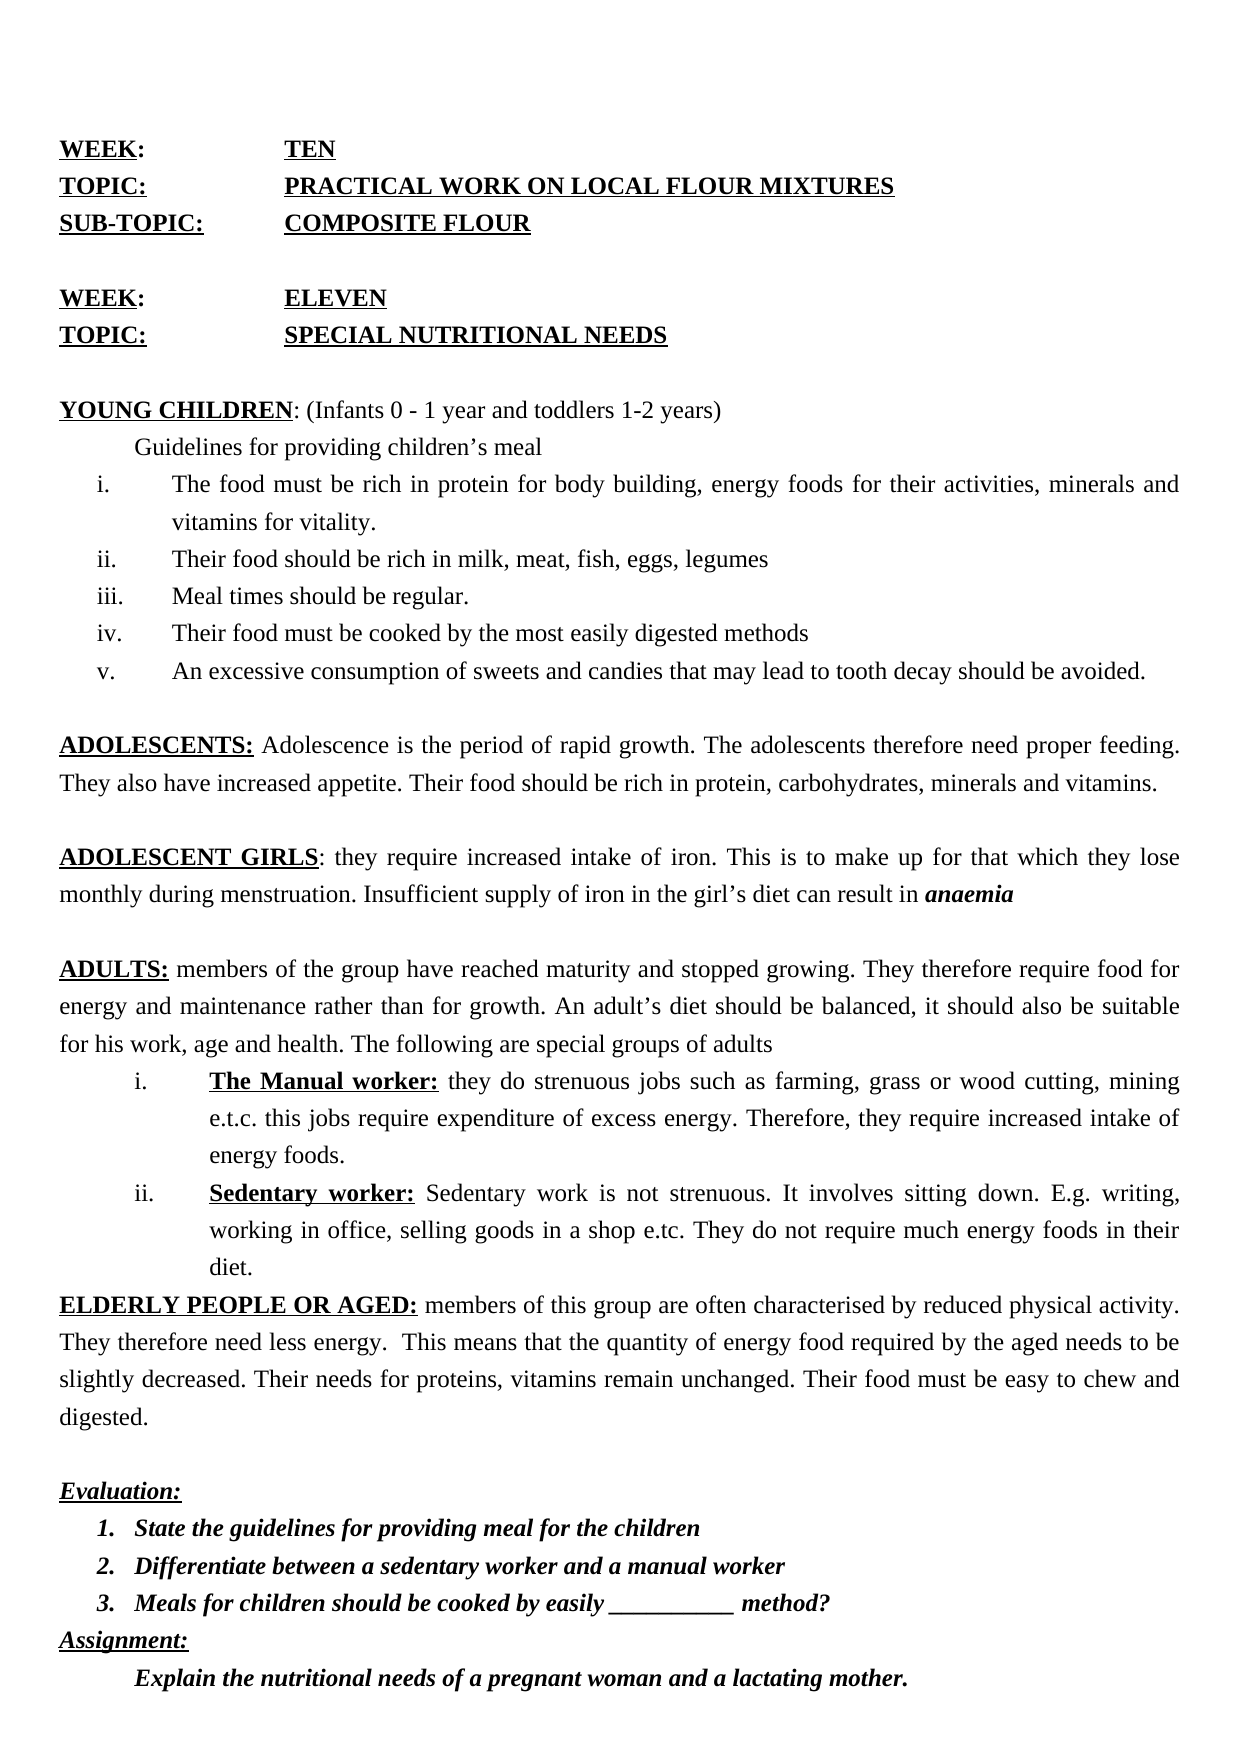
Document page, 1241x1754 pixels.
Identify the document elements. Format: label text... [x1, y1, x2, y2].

list Their food must be cooked by the most easily digested methods [97, 618, 1181, 647]
text WEEK: TEN [59, 134, 1181, 162]
text Evaluation: [59, 1476, 1181, 1505]
list Their food should be rich in milk, meat, fish, eggs, legumes [97, 544, 1181, 573]
text ADOLESCENTS: Adolescence is the period of rapid growth. The adolescents therefore need proper feeding. They also have increased appetite. Their food should be rich in protein, carbohydrates, minerals and vitamins. [59, 730, 1181, 796]
list Differentiate between a sedentary worker and a manual worker [97, 1551, 1181, 1579]
text SUB-TOPIC: COMPOSITE FLOUR [59, 208, 1181, 237]
text ELDERLY PEOPLE OR AGED: members of this group are often characterised by reduced physical activity. They therefore need less energy. This means that the quantity of energy food required by the aged needs to be slightly decreased. Their needs for proteins, vitamins remain unchanged. Their food must be easy to chew and digested. [59, 1290, 1181, 1430]
list An excessive consumption of sweets and candies that may lead to tooth decay should be avoided. [97, 656, 1181, 684]
text Assignment: [59, 1625, 1181, 1654]
text ADULTS: members of the group have reached maturity and stopped growing. They therefore require food for energy and maintenance rather than for growth. An adult’s diet should be balanced, it should also be suitable for his work, age and health. The following are special groups of adults [59, 954, 1181, 1057]
list Meal times should be regular. [97, 581, 1181, 610]
text TOPIC: SPECIAL NUTRITIONAL NEEDS [59, 320, 1181, 349]
text ADOLESCENT GIRLS: they require increased intake of iron. This is to make up for that which they lose monthly during menstruation. Insufficient supply of iron in the girl’s diet can result in anaemia [59, 842, 1181, 908]
list State the guidelines for providing meal for the children [97, 1513, 1181, 1542]
text WEEK: ELEVEN [59, 283, 1181, 312]
list Sedentary worker: Sedentary work is not strenuous. It involves sitting down. E.g. writing, working in office, selling goods in a shop e.tc. They do not require much energy foods in their diet. [134, 1178, 1181, 1281]
text YOUNG CHILDREN: (Infants 0 - 1 year and toddlers 1-2 years) [59, 395, 1181, 423]
list The food must be rich in protein for body building, energy foods for their activities, minerals and vitamins for vitality. [97, 469, 1181, 535]
list Meals for children should be cooked by easily __________ method? [97, 1588, 1181, 1617]
list Guidelines for providing children’s meal [134, 432, 1181, 461]
text Explain the nutritional needs of a pregnant woman and a lactating mother. [59, 1663, 1181, 1691]
list The Manual worker: they do strenuous jobs such as farming, grass or wood cutting, mining e.t.c. this jobs require expenditure of excess energy. Therefore, they require increased intake of energy foods. [134, 1066, 1181, 1169]
text TOPIC: PRACTICAL WORK ON LOCAL FLOUR MIXTURES [59, 171, 1181, 200]
